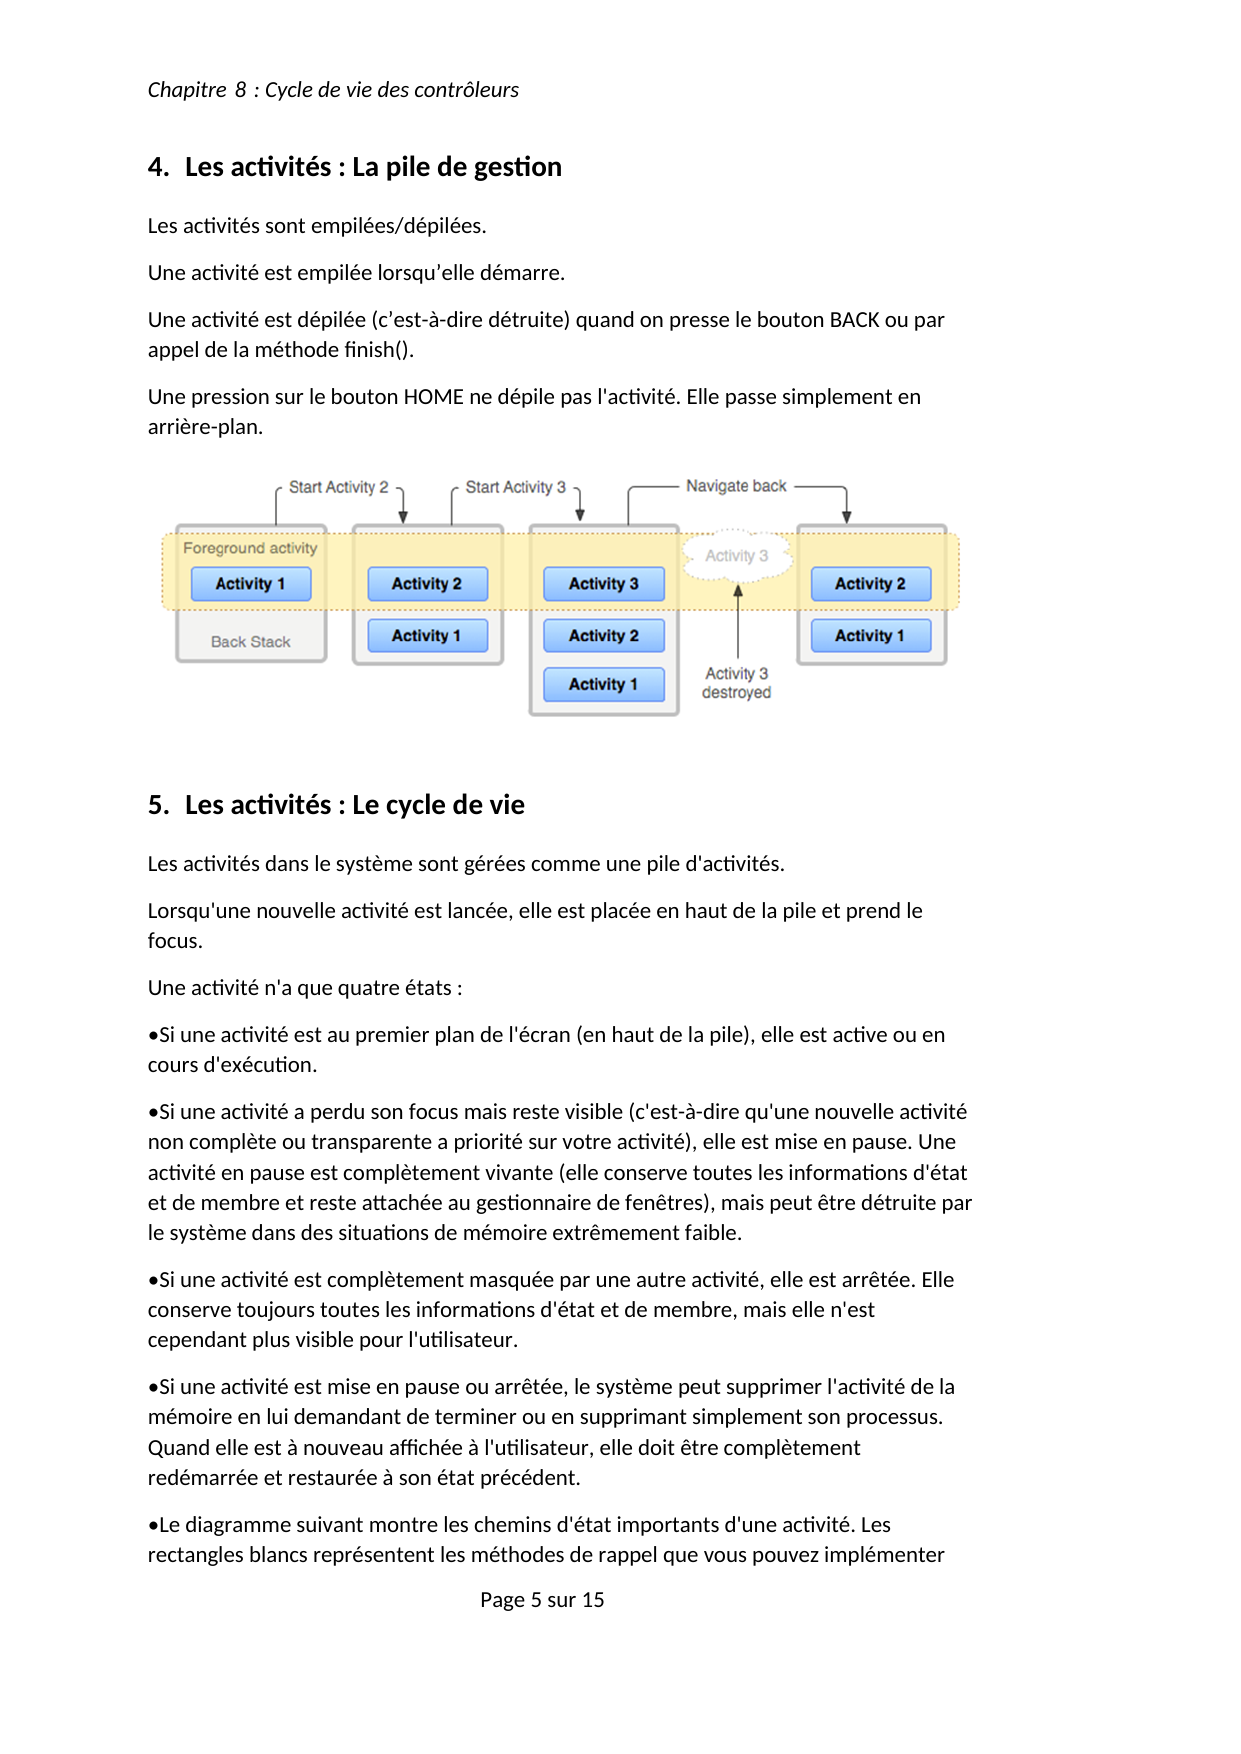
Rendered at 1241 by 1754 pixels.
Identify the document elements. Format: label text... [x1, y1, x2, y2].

text •Si une activité est complètement masquée par une autre activité, elle est arrêtée. Elle conserve toujours toutes les informations d'état et de membre, mais elle n'est cependant plus visible pour l'utilisateur. [148, 1265, 974, 1353]
text •Si une activité a perdu son focus mais reste visible (c'est-à-dire qu'une nouvelle activité non complète ou transparente a priorité sur votre activité), elle est mise en pause. Une activité en pause est complètement vivante (elle conserve toutes les informations d'état et de membre et reste attachée au gestionnaire de fenêtres), mais peut être détruite par le système dans des situations de mémoire extrêmement faible. [148, 1097, 974, 1246]
text •Si une activité est mise en pause ou arrêtée, le système peut supprimer l'activité de la mémoire en lui demandant de terminer ou en supprimant simplement son processus. Quand elle est à nouveau affichée à l'utilisateur, elle doit être complètement redémarrée et restaurée à son état précédent. [148, 1372, 974, 1491]
text Une activité est dépilée (c’est-à-dire détruite) quand on presse le bouton BACK ou par appel de la méthode finish(). [148, 305, 974, 363]
text Les activités sont empilées/dépilées.​​​​​​​ [148, 211, 974, 239]
text Les activités : La pile de gestion [148, 148, 974, 183]
picture [147, 459, 973, 734]
text •Si une activité est au premier plan de l'écran (en haut de la pile), elle est active ou en cours d'exécution. [148, 1020, 974, 1078]
text Une pression sur le bouton HOME ne dépile pas l'activité. Elle passe simplement en arrière-plan. [148, 382, 974, 440]
text Une activité est empilée lorsqu’elle démarre. [148, 258, 974, 286]
text Une activité n'a que quatre états : [148, 973, 974, 1001]
text ​​​​​​​Les activités dans le système sont gérées comme une pile d'activités. [148, 849, 974, 877]
text Lorsqu'une nouvelle activité est lancée, elle est placée en haut de la pile et prend le focus. [148, 896, 974, 954]
text Les activités : Le cycle de vie [148, 786, 974, 822]
